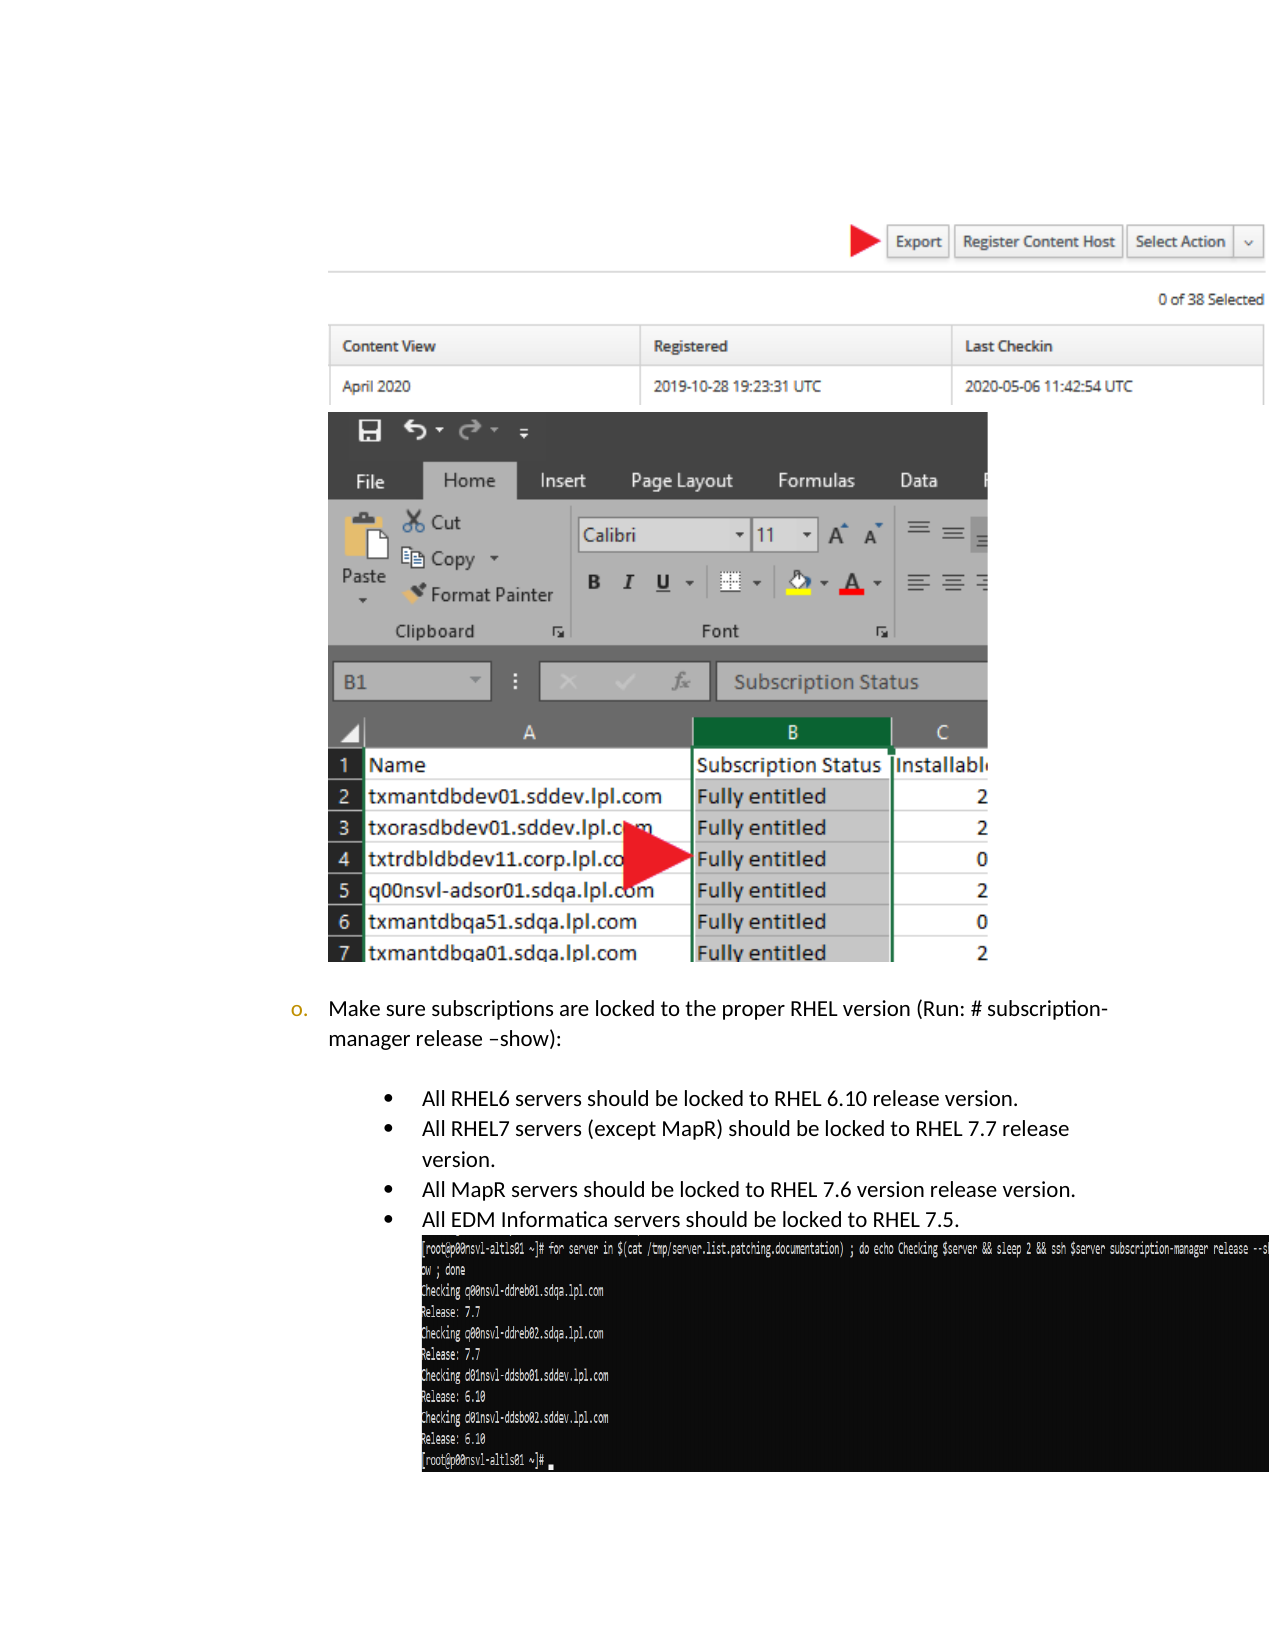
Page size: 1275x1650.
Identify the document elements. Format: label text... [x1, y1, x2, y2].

picture [328, 412, 988, 962]
picture [328, 150, 1266, 405]
list All RHEL7 servers (except MapR) should be locked to RHEL 7.7 release version. [384, 1114, 1125, 1173]
picture [421, 1235, 1269, 1472]
list All MapR servers should be locked to RHEL 7.6 version release version. [384, 1175, 1125, 1203]
list All RHEL6 servers should be locked to RHEL 6.10 release version. [384, 1084, 1125, 1112]
list Make sure subscriptions are locked to the proper RHEL version (Run: # subscription-manager release –show): [291, 994, 1125, 1052]
